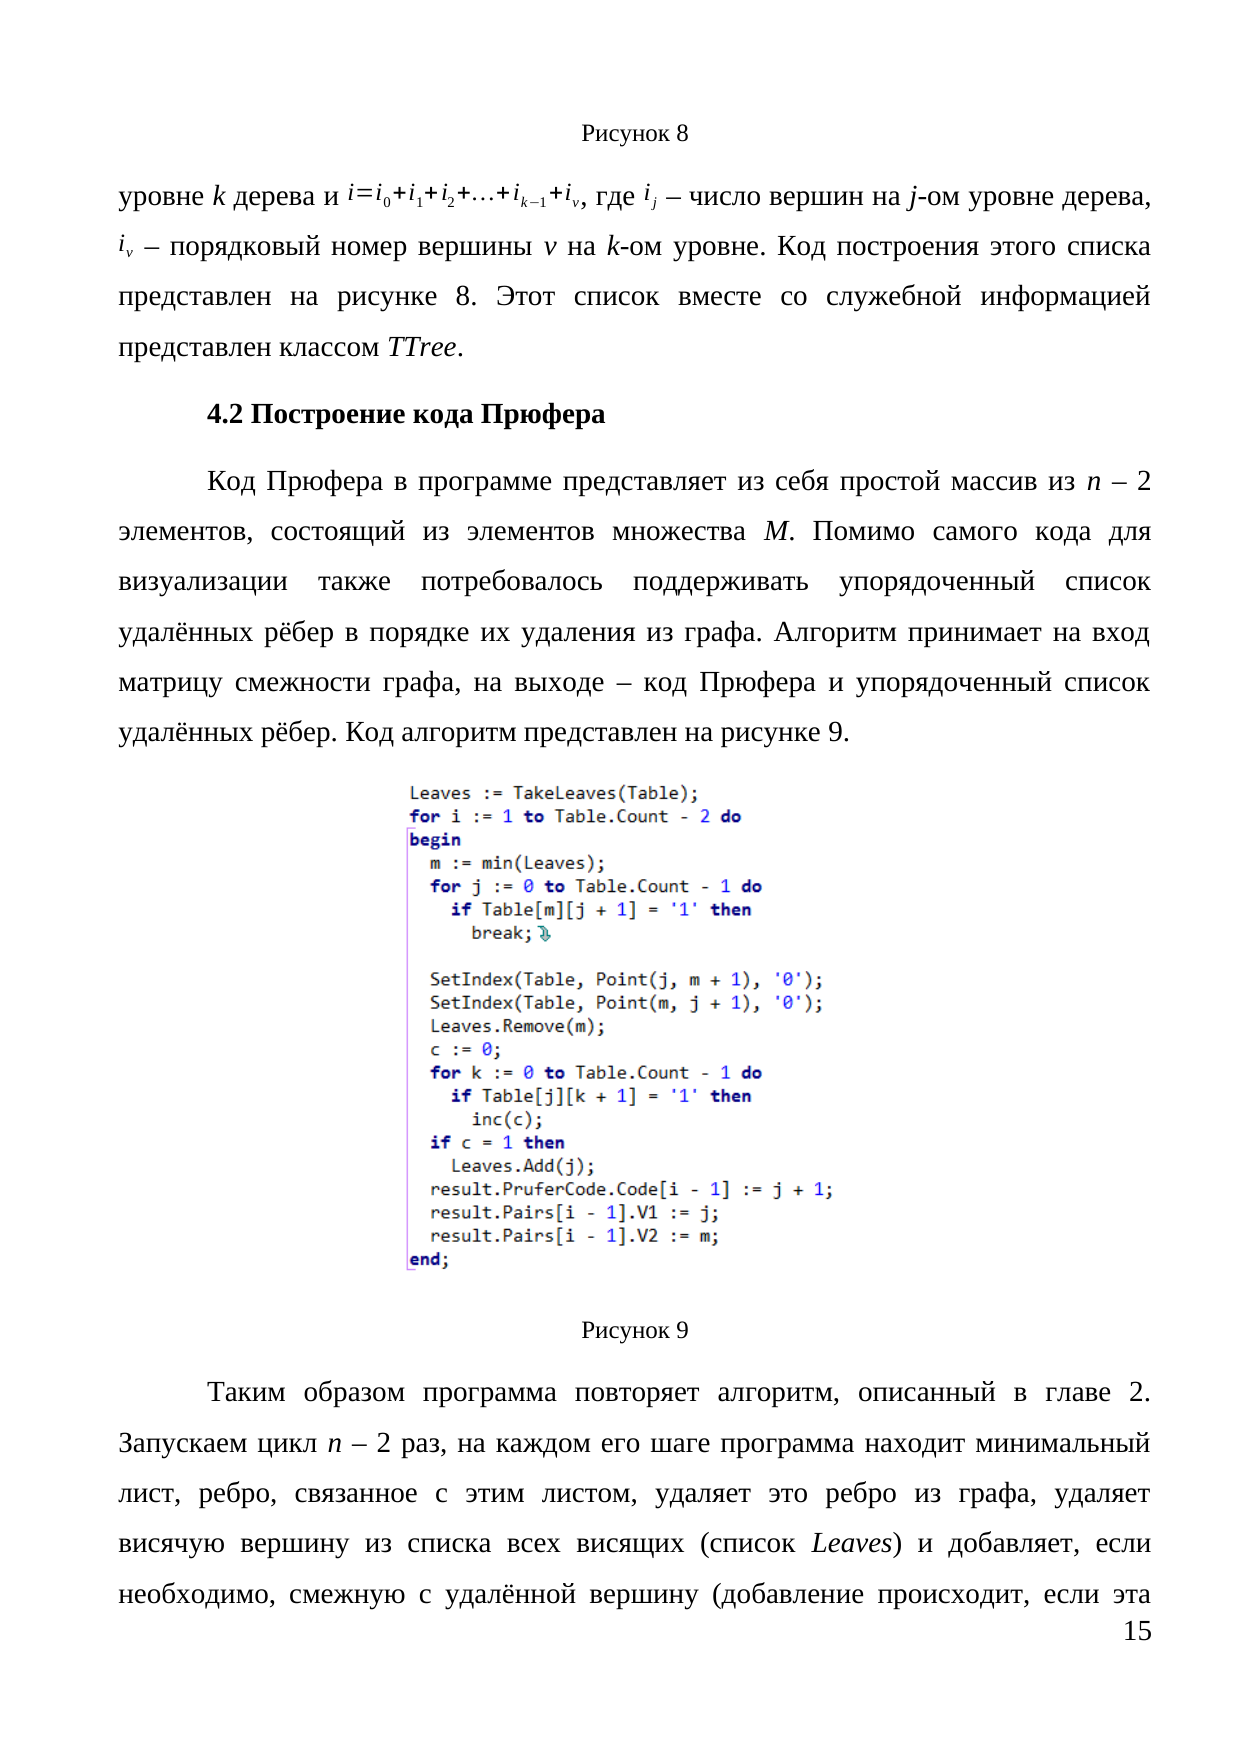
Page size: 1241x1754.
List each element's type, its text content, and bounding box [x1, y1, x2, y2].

text уровне k дерева и , где – число вершин на j-ом уровне дерева, – порядковый номер вершины v на k-ом уровне. Код построения этого списка представлен на рисунке 8. Этот список вместе со служебной информацией представлен классом TTree. [118, 178, 1152, 362]
text 4.2 Построение кода Прюфера [118, 396, 1152, 429]
text Рисунок 8 [118, 118, 1152, 147]
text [118, 1374, 1152, 1609]
text Код Прюфера в программе представляет из себя простой массив из n – 2 элементов, состоящий из элементов множества M. Помимо самого кода для визуализации также потребовалось поддерживать упорядоченный список удалённых рёбер в порядке их удаления из графа. Алгоритм принимает на вход матрицу смежности графа, на выходе – код Прюфера и упорядоченный список удалённых рёбер. Код алгоритм представлен на рисунке 9. [118, 463, 1152, 748]
picture [399, 781, 871, 1282]
text Рисунок 9 [118, 1315, 1152, 1343]
